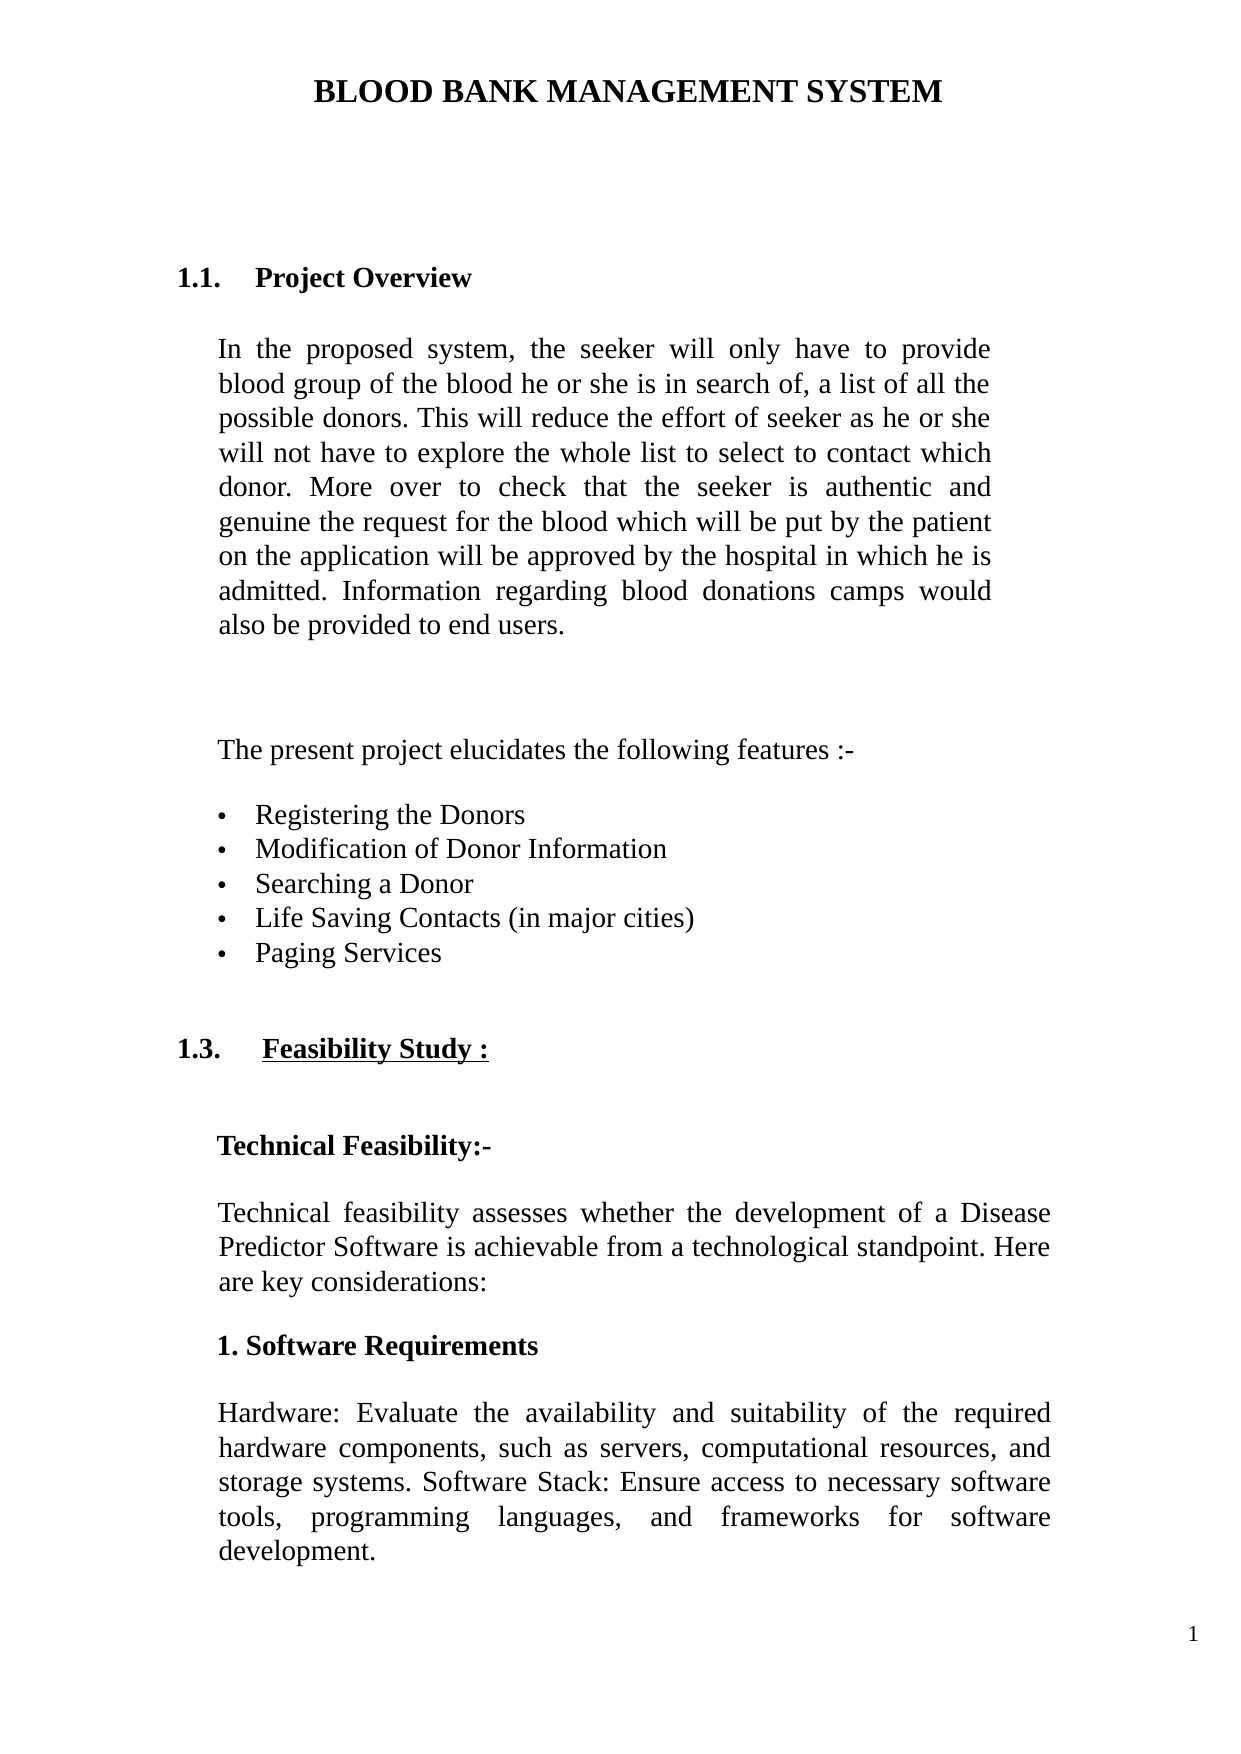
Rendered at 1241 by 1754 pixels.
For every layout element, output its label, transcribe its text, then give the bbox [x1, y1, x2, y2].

text Technical feasibility assesses whether the development of a Disease Predictor Software is achievable from a technological standpoint. Here are key considerations: [217, 1195, 1052, 1297]
text 1.3. Feasibility Study : [100, 1032, 1177, 1065]
list Life Saving Contacts (in major cities) [217, 900, 1052, 934]
subtitle Technical Feasibility:- [216, 1128, 1177, 1162]
text Hardware: Evaluate the availability and suitability of the required hardware components, such as servers, computational resources, and storage systems. Software Stack: Ensure access to necessary software tools, programming languages, and frameworks for software development. [217, 1395, 1052, 1567]
list Modification of Donor Information [217, 831, 1052, 865]
subtitle 1. Software Requirements [216, 1328, 1177, 1362]
text The present project elucidates the following features :- [181, 732, 1052, 766]
list Searching a Donor [217, 866, 1052, 899]
text In the proposed system, the seeker will only have to provide blood group of the blood he or she is in search of, a list of all the possible donors. This will reduce the effort of seeker as he or she will not have to explore the whole list to select to contact which donor. More over to check that the seeker is authentic and genuine the request for the blood which will be put by the patient on the application will be approved by the hospital in which he is admitted. Information regarding blood donations camps would also be provided to end users. [217, 331, 992, 641]
list Paging Services [217, 935, 1052, 968]
list Registering the Donors [217, 797, 1052, 831]
subtitle BLOOD BANK MANAGEMENT SYSTEM [125, 71, 1131, 109]
subtitle 1.1. Project Overview [100, 261, 1177, 294]
